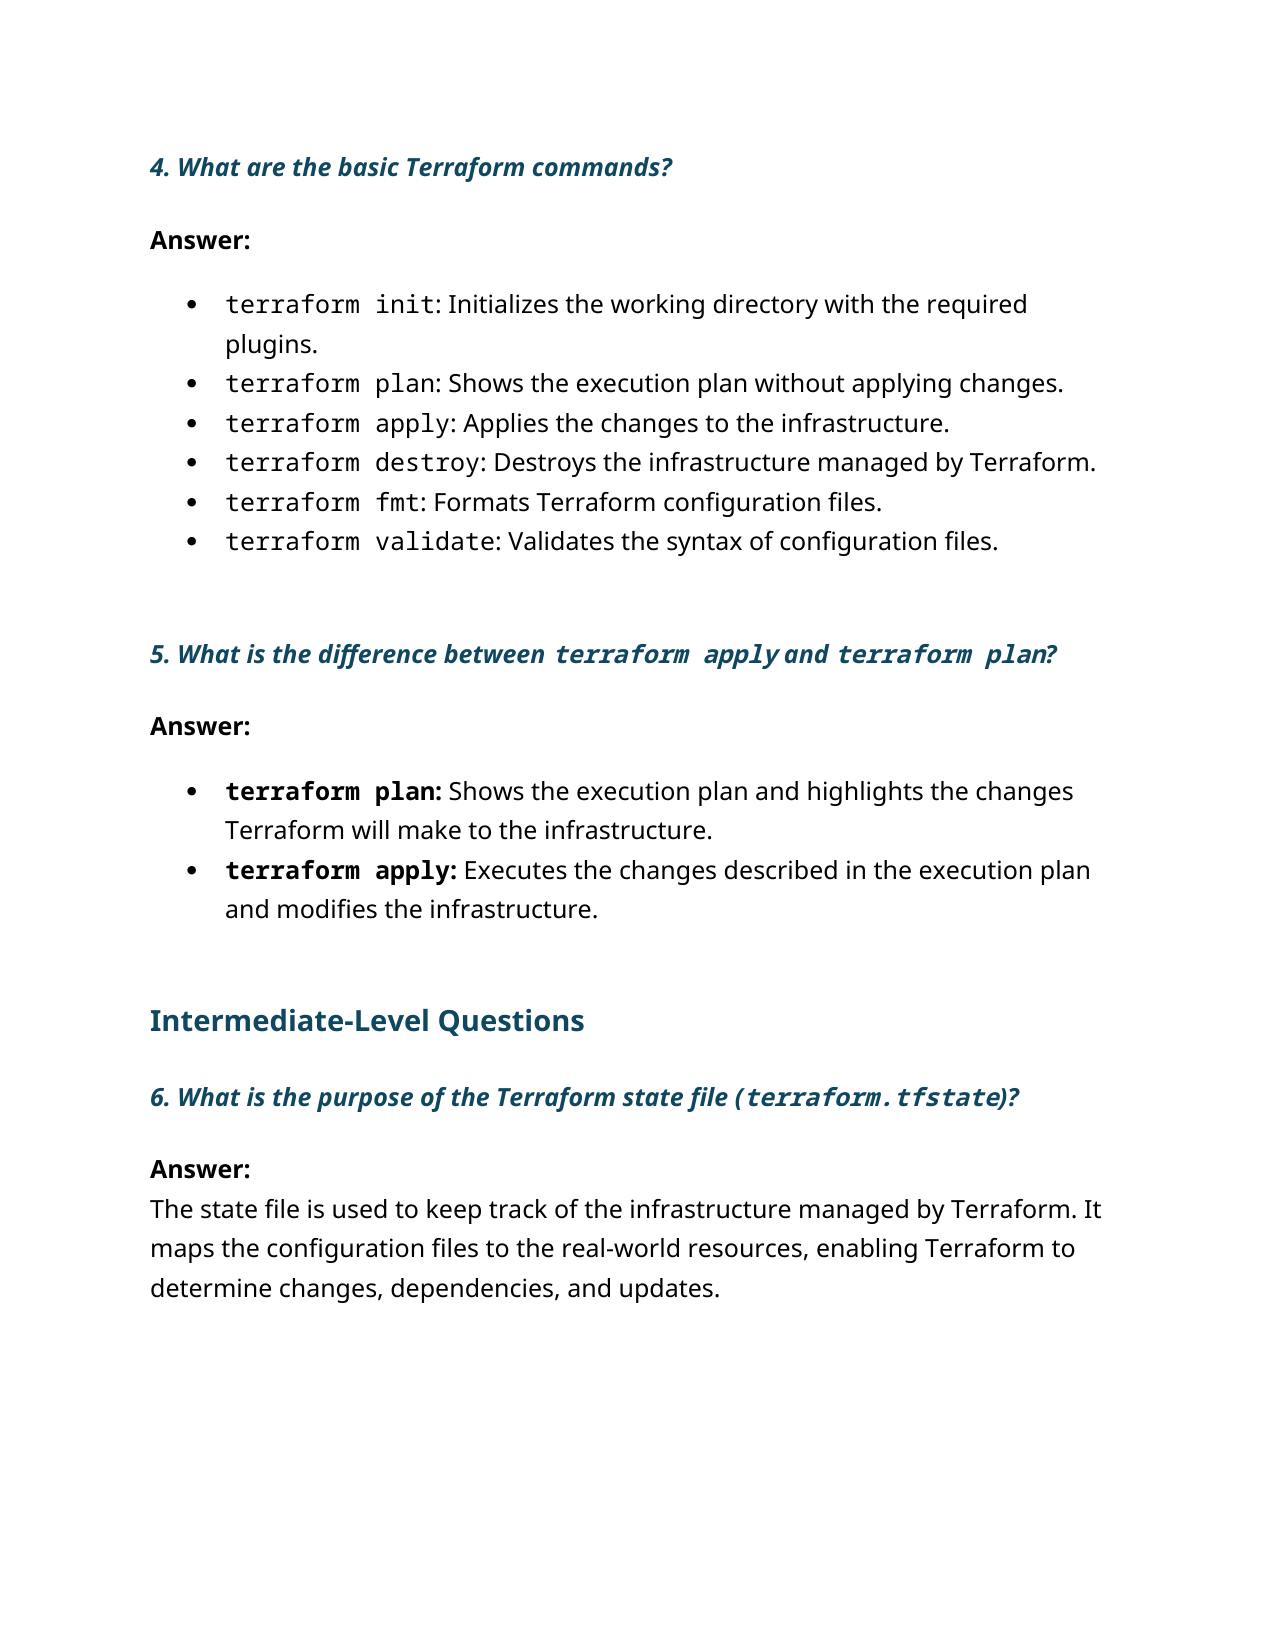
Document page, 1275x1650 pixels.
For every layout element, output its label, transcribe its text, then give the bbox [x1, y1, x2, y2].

subtitle 5. What is the difference between terraform apply and terraform plan? [150, 636, 1125, 670]
list terraform apply: Applies the changes to the infrastructure. [187, 406, 1125, 440]
subtitle Intermediate-Level Questions [150, 1000, 1125, 1040]
list terraform plan: Shows the execution plan without applying changes. [187, 366, 1125, 400]
list terraform init: Initializes the working directory with the required plugins. [187, 287, 1125, 361]
list terraform destroy: Destroys the infrastructure managed by Terraform. [187, 445, 1125, 479]
subtitle 4. What are the basic Terraform commands? [150, 150, 1125, 184]
text Answer: The state file is used to keep track of the infrastructure managed by Terraform. It maps the configuration files to the real-world resources, enabling Terraform to determine changes, dependencies, and updates. [150, 1152, 1125, 1304]
subtitle 6. What is the purpose of the Terraform state file (terraform.tfstate)? [150, 1079, 1125, 1113]
list terraform validate: Validates the syntax of configuration files. [187, 524, 1125, 558]
list terraform fmt: Formats Terraform configuration files. [187, 484, 1125, 519]
list terraform apply: Executes the changes described in the execution plan and modifies the infrastructure. [187, 852, 1125, 926]
list terraform plan: Shows the execution plan and highlights the changes Terraform will make to the infrastructure. [187, 773, 1125, 847]
text Answer: [150, 709, 1125, 743]
text Answer: [150, 223, 1125, 257]
